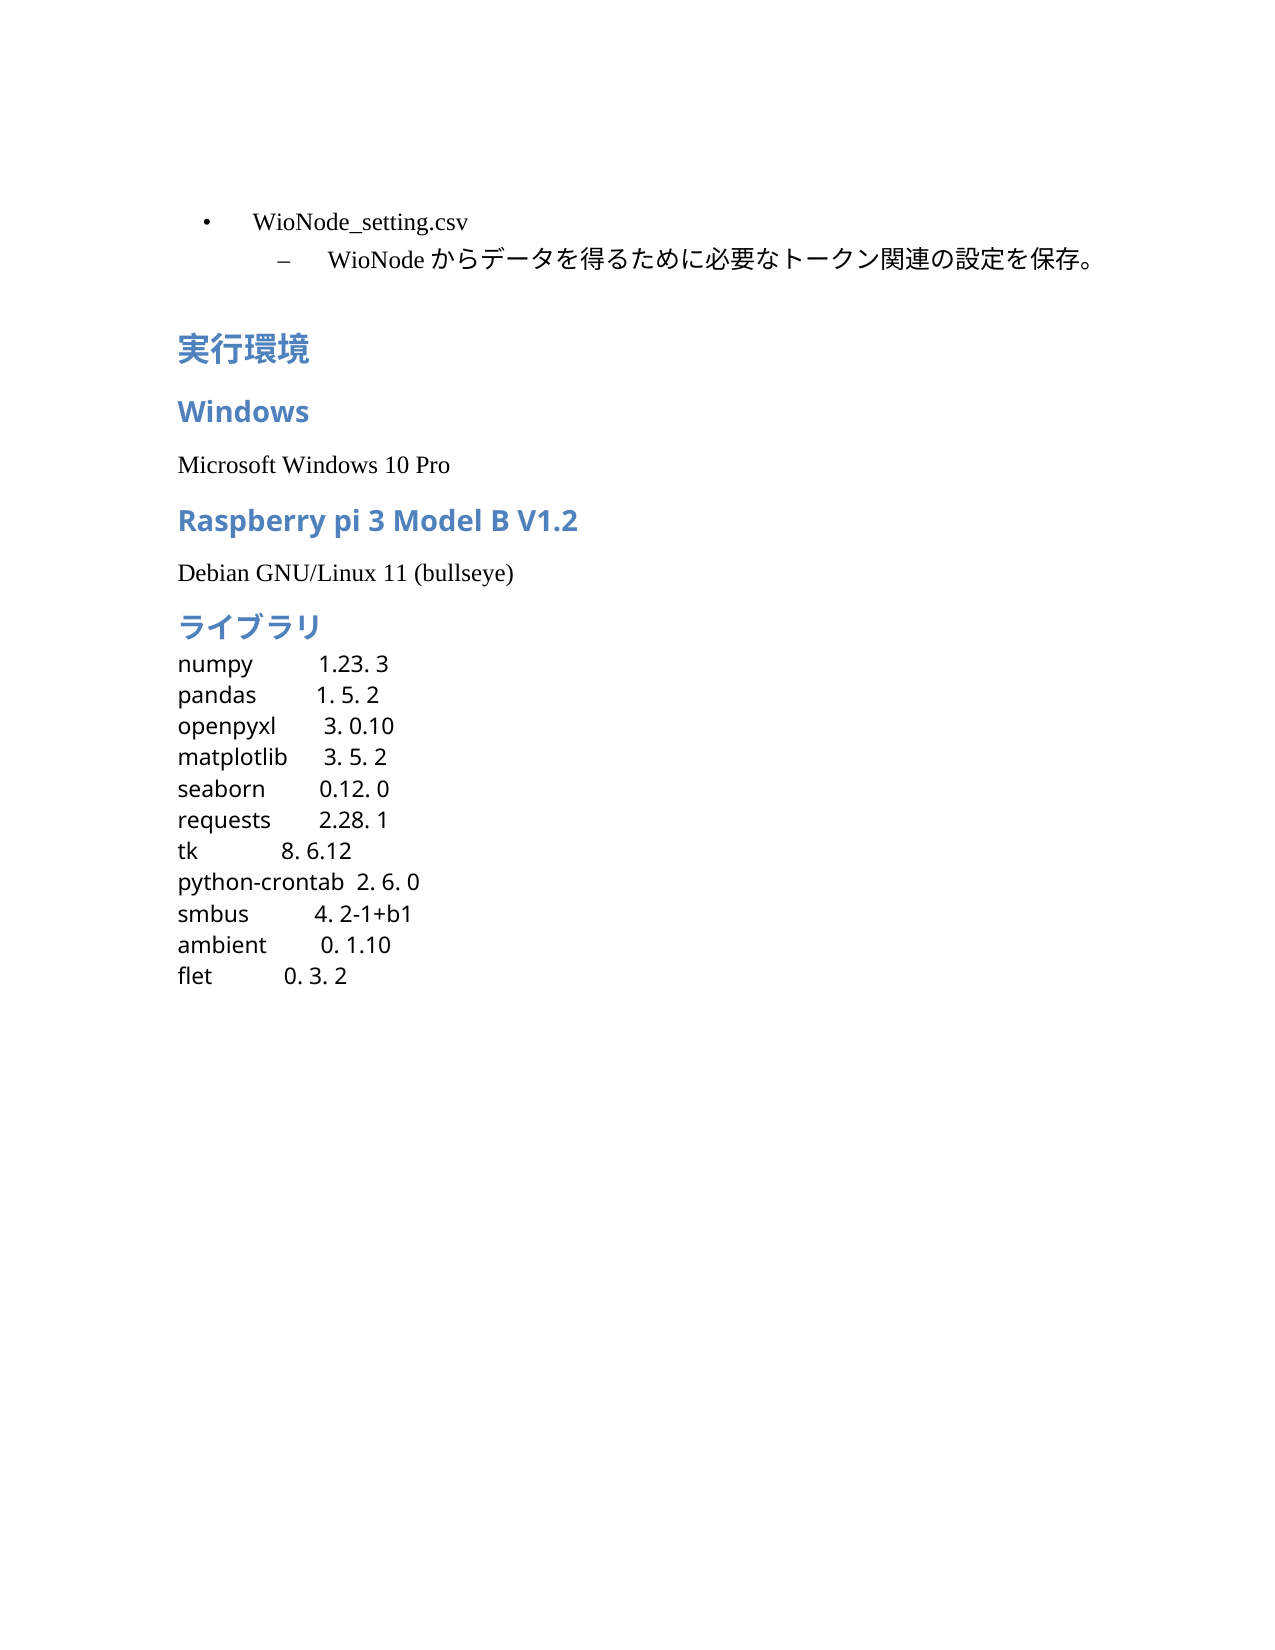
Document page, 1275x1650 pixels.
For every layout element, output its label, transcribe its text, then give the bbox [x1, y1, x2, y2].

text Microsoft Windows 10 Pro [177, 450, 1098, 479]
subtitle 実行環境 [177, 326, 1098, 371]
subtitle Windows [177, 392, 1098, 431]
text numpy 1.23. 3 pandas 1. 5. 2 openpyxl 3. 0.10 matplotlib 3. 5. 2 seaborn 0.12. 0 requests 2.28. 1 tk 8. 6.12 python-crontab 2. 6. 0 smbus 4. 2-1+b1 ambient 0. 1.10 flet 0. 3. 2 [177, 647, 1098, 991]
list WioNode からデータを得るために必要なトークン関連の設定を保存。 [277, 239, 1098, 276]
subtitle ライブラリ [177, 608, 1098, 647]
list WioNode_setting.csv [202, 207, 1098, 236]
text Debian GNU/Linux 11 (bullseye) [177, 558, 1098, 587]
subtitle Raspberry pi 3 Model B V1.2 [177, 500, 1098, 539]
